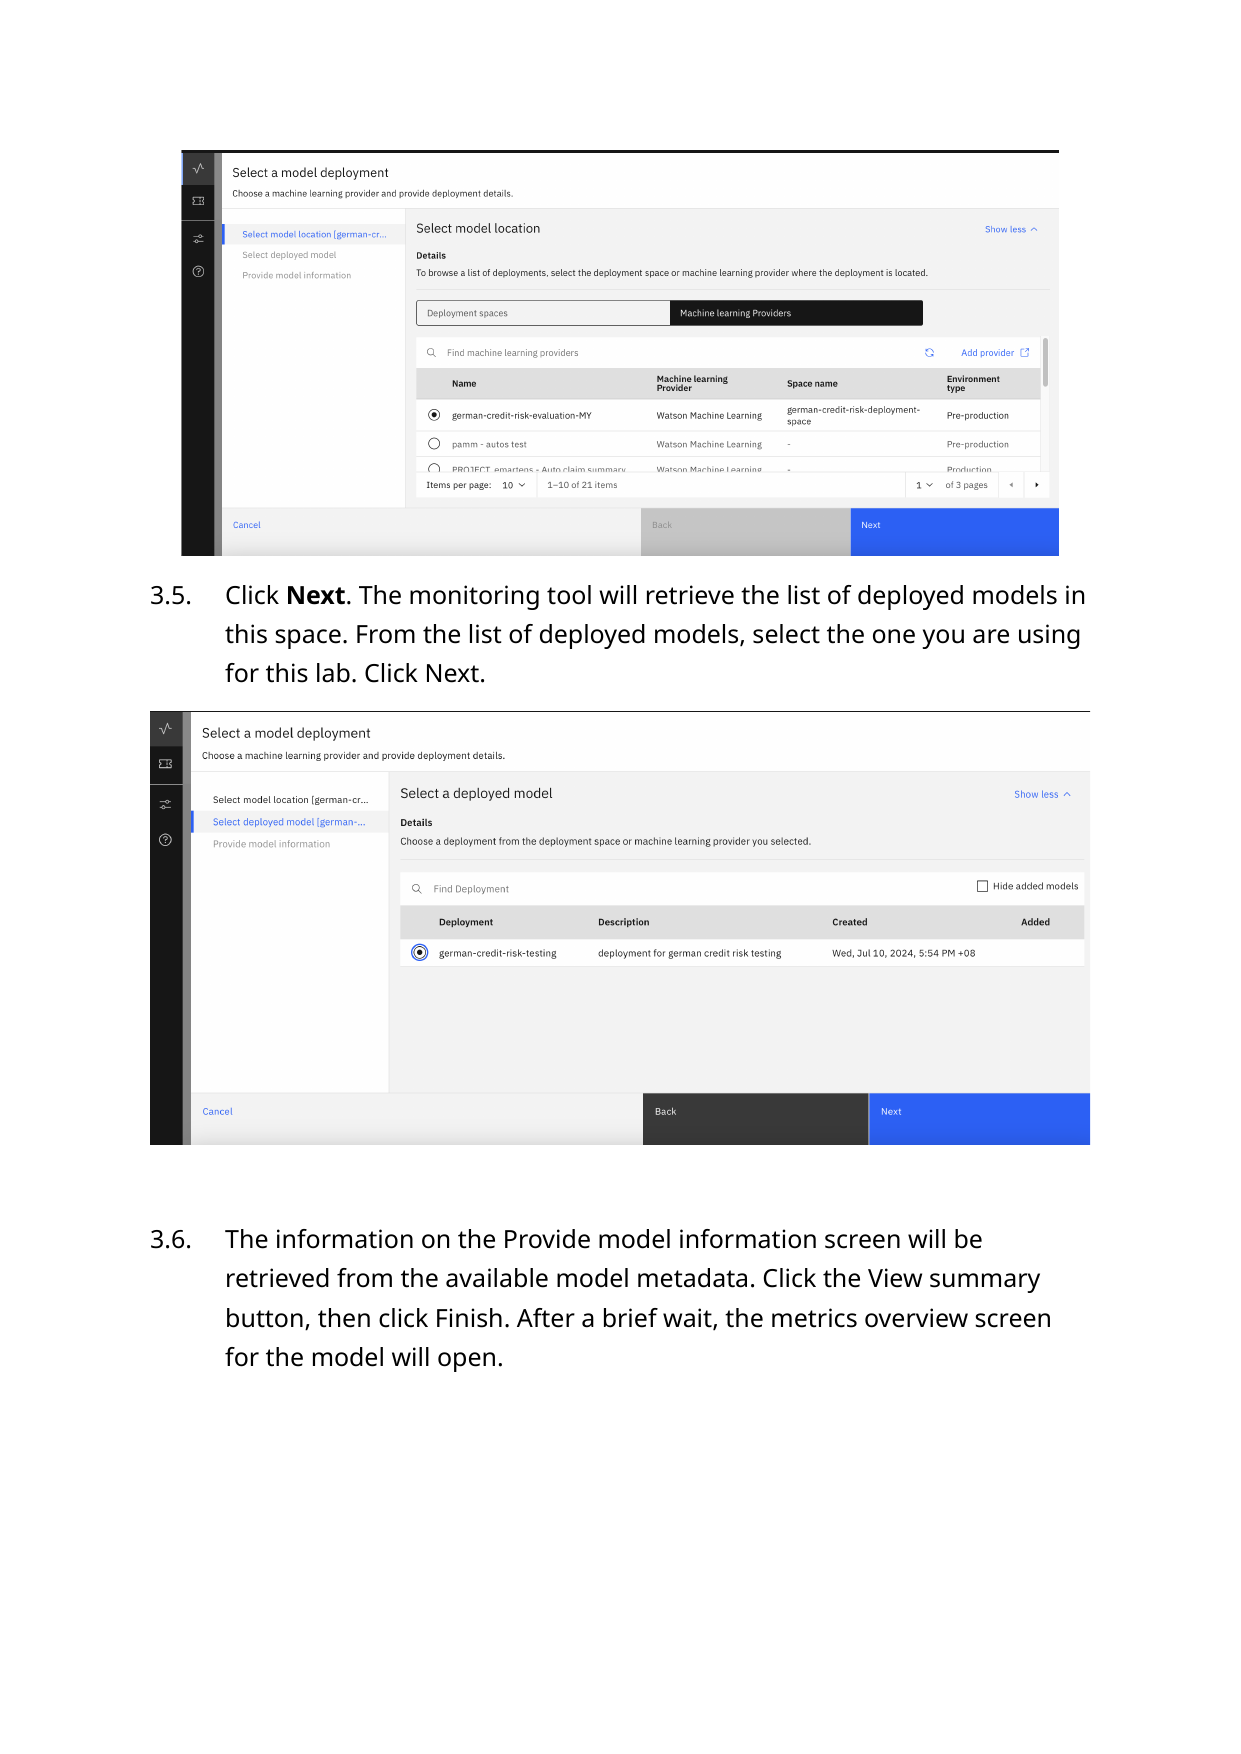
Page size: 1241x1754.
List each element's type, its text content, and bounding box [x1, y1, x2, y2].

list The information on the Provide model information screen will be retrieved from the available model metadata. Click the View summary button, then click Finish. After a brief wait, the metrics overview screen for the model will open. [150, 1222, 1090, 1373]
list Click Next. The monitoring tool will retrieve the list of deployed models in this space. From the list of deployed models, select the one you are using for this lab. Click Next. [150, 577, 1090, 690]
picture [181, 150, 1059, 556]
picture [150, 711, 1091, 1145]
